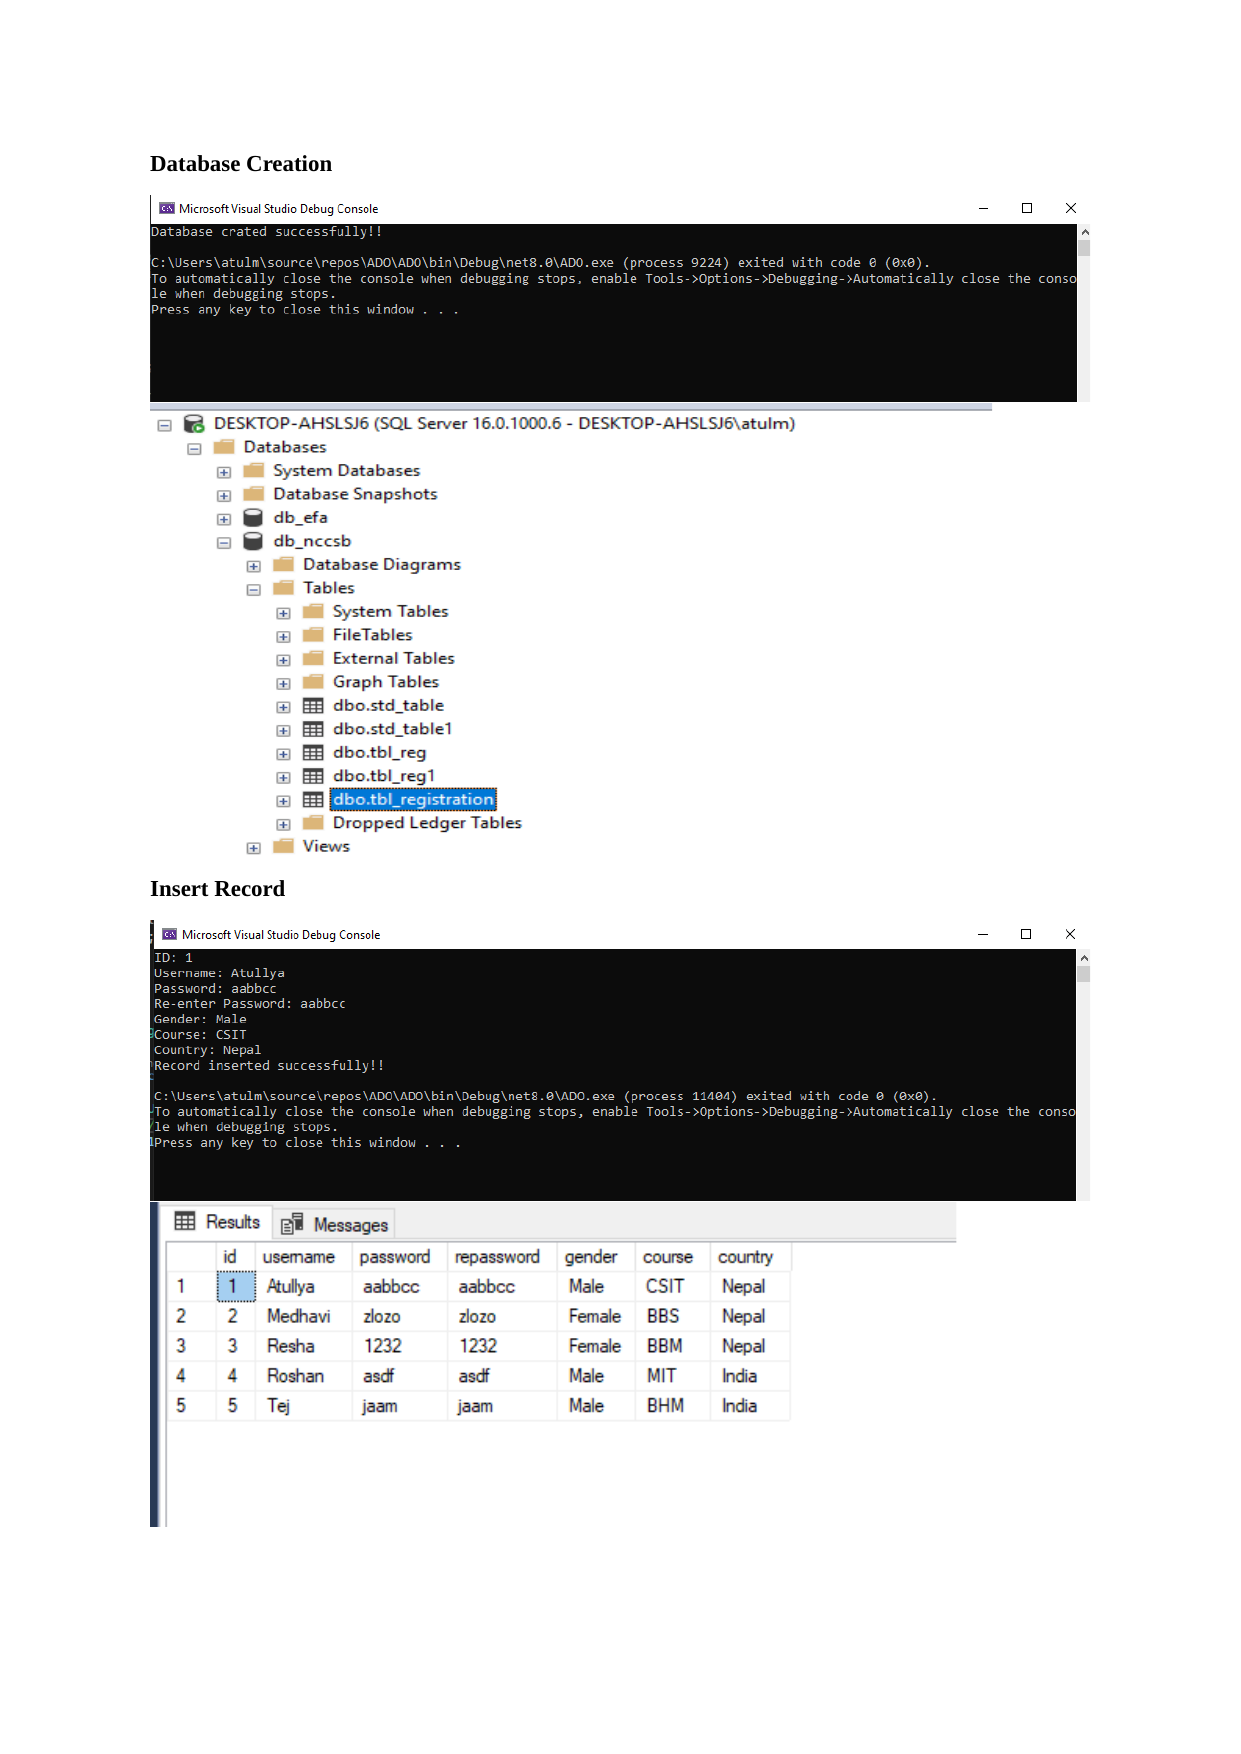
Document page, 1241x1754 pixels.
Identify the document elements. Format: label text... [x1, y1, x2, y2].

picture [150, 195, 1091, 402]
picture [150, 1202, 957, 1527]
picture [150, 403, 993, 857]
text Database Creation [150, 150, 1090, 176]
picture [150, 920, 1091, 1201]
text Insert Record [150, 875, 1090, 902]
